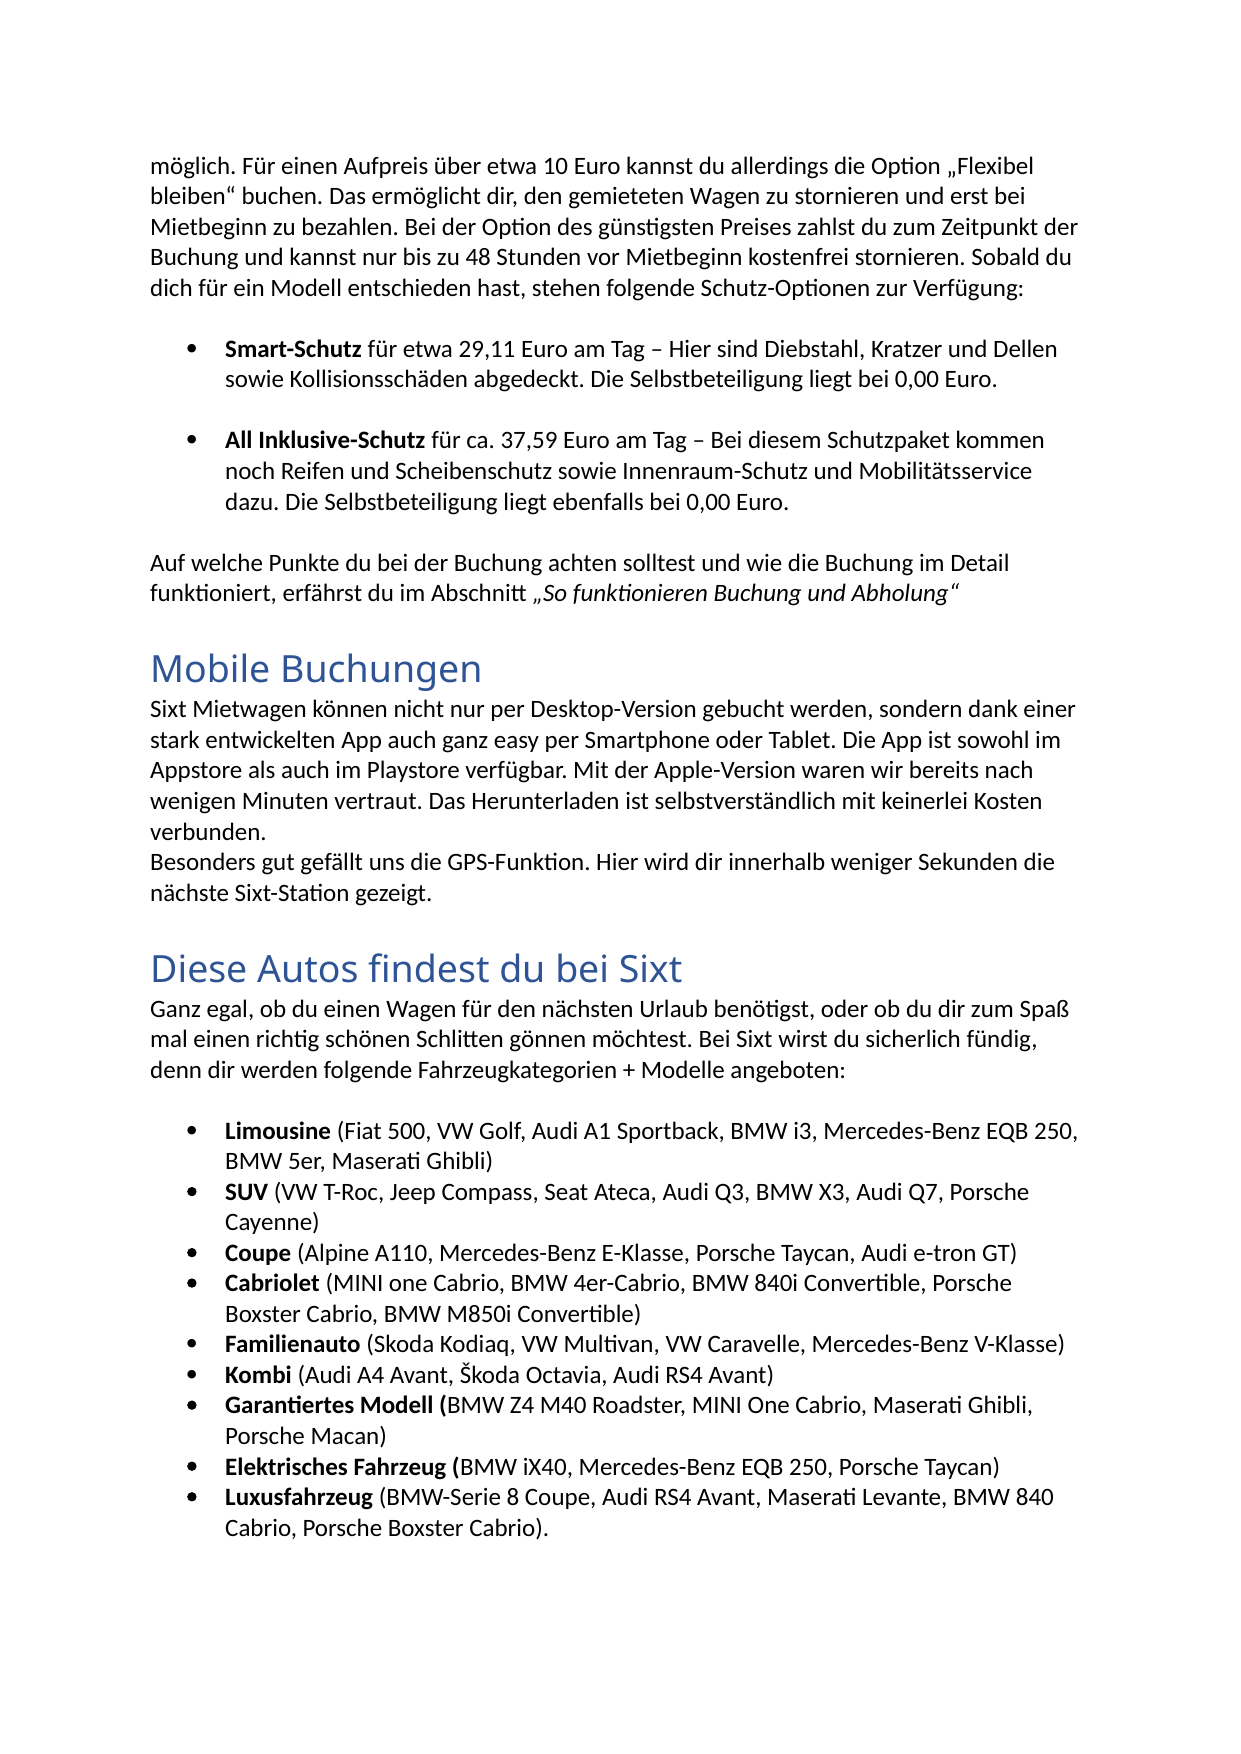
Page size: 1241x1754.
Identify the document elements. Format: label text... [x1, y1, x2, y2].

list Coupe (Alpine A110, Mercedes-Benz E-Klasse, Porsche Taycan, Audi e-tron GT) [187, 1237, 1090, 1268]
text Ganz egal, ob du einen Wagen für den nächsten Urlaub benötigst, oder ob du dir zum Spaß mal einen richtig schönen Schlitten gönnen möchtest. Bei Sixt wirst du sicherlich fündig, denn dir werden folgende Fahrzeugkategorien + Modelle angeboten: [150, 993, 1090, 1084]
list Cabriolet (MINI one Cabrio, BMW 4er-Cabrio, BMW 840i Convertible, Porsche Boxster Cabrio, BMW M850i Convertible) [187, 1268, 1090, 1329]
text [150, 150, 1090, 303]
list Elektrisches Fahrzeug (BMW iX40, Mercedes-Benz EQB 250, Porsche Taycan) [187, 1451, 1090, 1481]
list Garantiertes Modell (BMW Z4 M40 Roadster, MINI One Cabrio, Maserati Ghibli, Porsche Macan) [187, 1390, 1090, 1451]
text Besonders gut gefällt uns die GPS-Funktion. Hier wird dir innerhalb weniger Sekunden die nächste Sixt-Station gezeigt. [150, 846, 1090, 907]
list Limousine (Fiat 500, VW Golf, Audi A1 Sportback, BMW i3, Mercedes-Benz EQB 250, BMW 5er, Maserati Ghibli) [187, 1115, 1090, 1176]
list Smart-Schutz für etwa 29,11 Euro am Tag – Hier sind Diebstahl, Kratzer und Dellen sowie Kollisionsschäden abgedeckt. Die Selbstbeteiligung liegt bei 0,00 Euro. [187, 333, 1090, 394]
list Kombi (Audi A4 Avant, Škoda Octavia, Audi RS4 Avant) [187, 1359, 1090, 1390]
subtitle Diese Autos findest du bei Sixt [150, 942, 1090, 993]
list Familienauto (Skoda Kodiaq, VW Multivan, VW Caravelle, Mercedes-Benz V-Klasse) [187, 1329, 1090, 1359]
text Auf welche Punkte du bei der Buchung achten solltest und wie die Buchung im Detail funktioniert, erfährst du im Abschnitt „So funktionieren Buchung und Abholung“ [150, 547, 1090, 608]
list All Inklusive-Schutz für ca. 37,59 Euro am Tag – Bei diesem Schutzpaket kommen noch Reifen und Scheibenschutz sowie Innenraum-Schutz und Mobilitätsservice dazu. Die Selbstbeteiligung liegt ebenfalls bei 0,00 Euro. [187, 425, 1090, 516]
list Luxusfahrzeug (BMW-Serie 8 Coupe, Audi RS4 Avant, Maserati Levante, BMW 840 Cabrio, Porsche Boxster Cabrio). [187, 1481, 1090, 1542]
subtitle Mobile Buchungen [150, 642, 1090, 693]
text Sixt Mietwagen können nicht nur per Desktop-Version gebucht werden, sondern dank einer stark entwickelten App auch ganz easy per Smartphone oder Tablet. Die App ist sowohl im Appstore als auch im Playstore verfügbar. Mit der Apple-Version waren wir bereits nach wenigen Minuten vertraut. Das Herunterladen ist selbstverständlich mit keinerlei Kosten verbunden. [150, 693, 1090, 846]
list SUV (VW T-Roc, Jeep Compass, Seat Ateca, Audi Q3, BMW X3, Audi Q7, Porsche Cayenne) [187, 1176, 1090, 1237]
